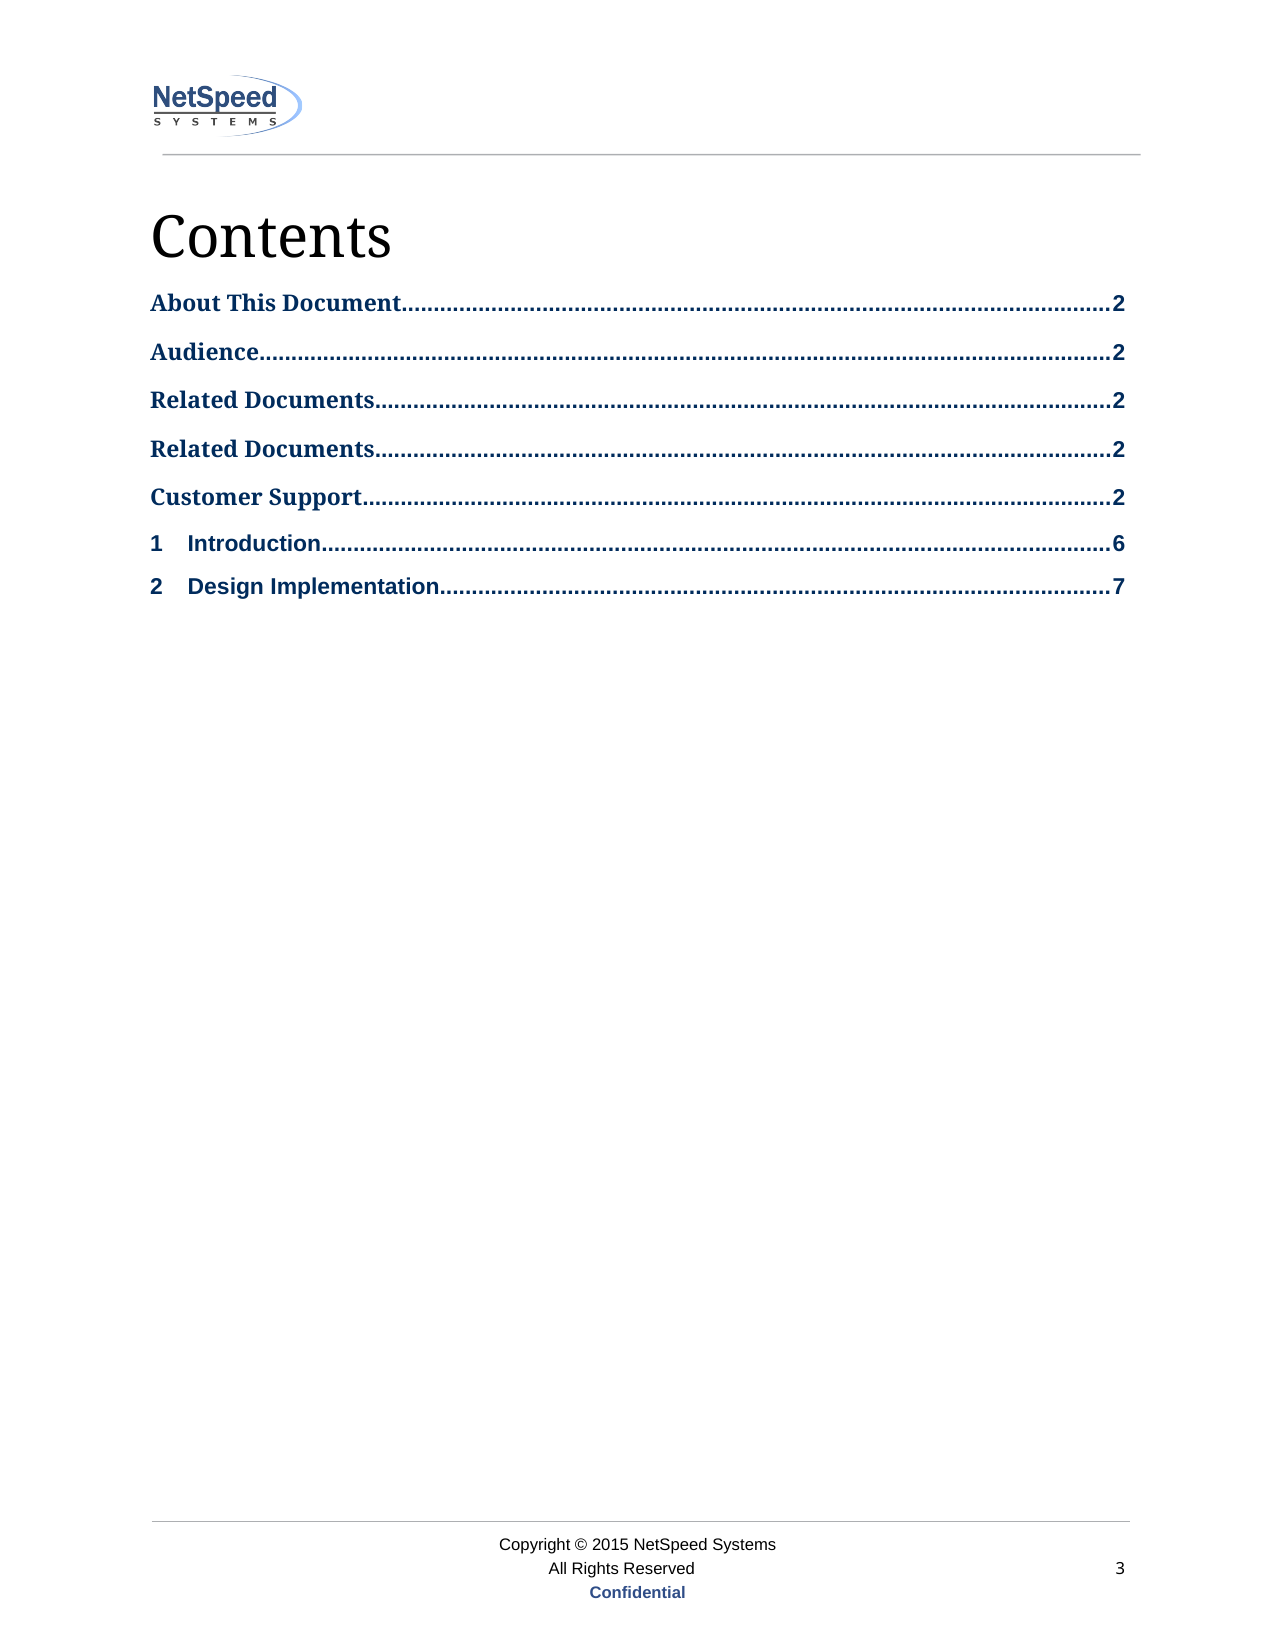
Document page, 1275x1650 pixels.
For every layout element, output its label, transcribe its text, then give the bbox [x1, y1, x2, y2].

text 1 Introduction 6 [150, 529, 1097, 556]
text Audience 2 [150, 336, 1097, 367]
text Related Documents 2 [150, 433, 1097, 464]
text Customer Support 2 [150, 481, 1097, 512]
text 2 Design Implementation 7 [150, 573, 1097, 599]
text About This Document 2 [150, 287, 1097, 318]
text Contents [150, 195, 1125, 275]
text Related Documents 2 [150, 384, 1097, 415]
picture [150, 75, 303, 137]
